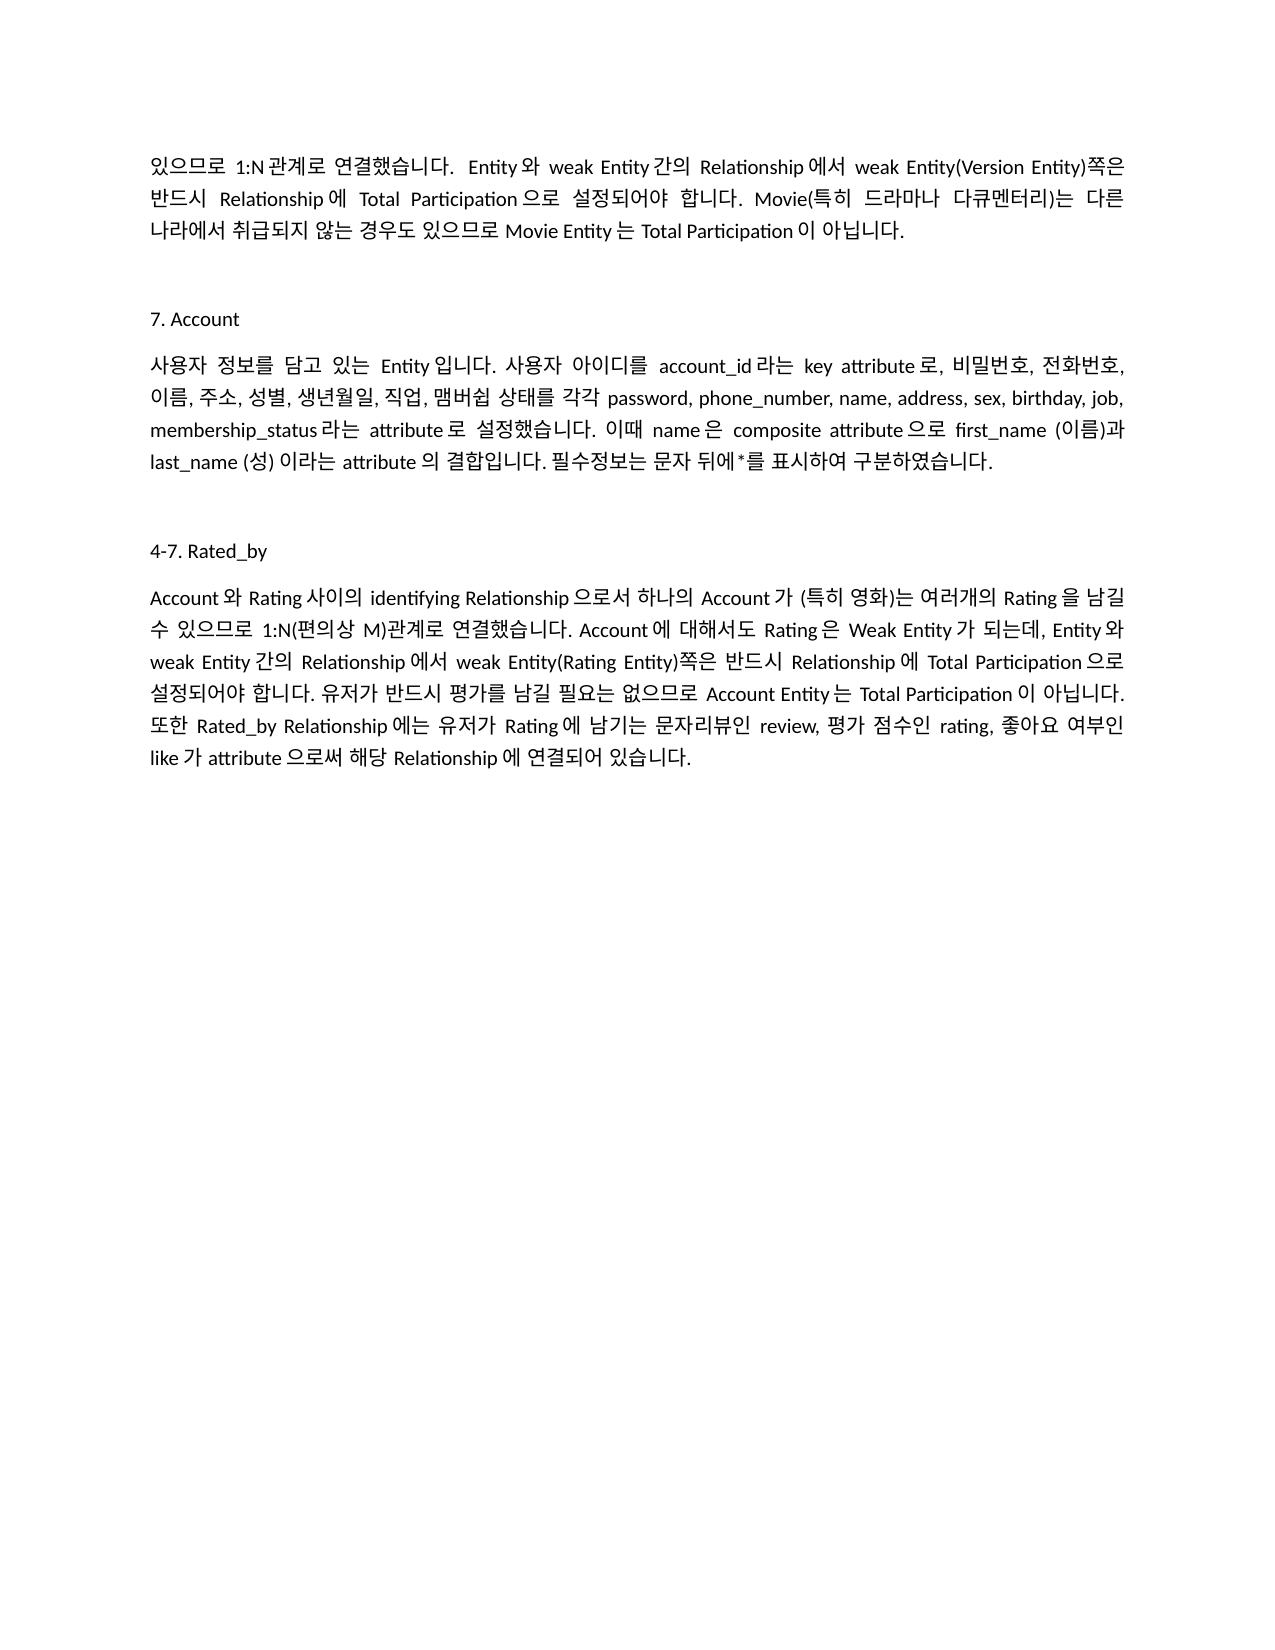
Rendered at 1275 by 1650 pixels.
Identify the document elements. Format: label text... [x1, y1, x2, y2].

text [150, 150, 1125, 244]
text 사용자 정보를 담고 있는 Entity입니다. 사용자 아이디를 account_id라는 key attribute로, 비밀번호, 전화번호, 이름, 주소, 성별, 생년월일, 직업, 맴버쉽 상태를 각각 password, phone_number, name, address, sex, birthday, job, membership_status라는 attribute로 설정했습니다. 이때 name은 composite attribute으로 first_name (이름)과 last_name (성) 이라는 attribute의 결합입니다. 필수정보는 문자 뒤에*를 표시하여 구분하였습니다. [150, 350, 1125, 476]
text 7. Account [150, 306, 1125, 332]
text Account와 Rating사이의 identifying Relationship으로서 하나의 Account가 (특히 영화)는 여러개의 Rating을 남길 수 있으므로 1:N(편의상 M)관계로 연결했습니다. Account에 대해서도 Rating은 Weak Entity가 되는데, Entity와 weak Entity간의 Relationship에서 weak Entity(Rating Entity)쪽은 반드시 Relationship에 Total Participation으로 설정되어야 합니다. 유저가 반드시 평가를 남길 필요는 없으므로 Account Entity는 Total Participation이 아닙니다. 또한 Rated_by Relationship에는 유저가 Rating에 남기는 문자리뷰인 review, 평가 점수인 rating, 좋아요 여부인 like가 attribute으로써 해당 Relationship에 연결되어 있습니다. [150, 581, 1125, 771]
text 4-7. Rated_by [150, 538, 1125, 563]
